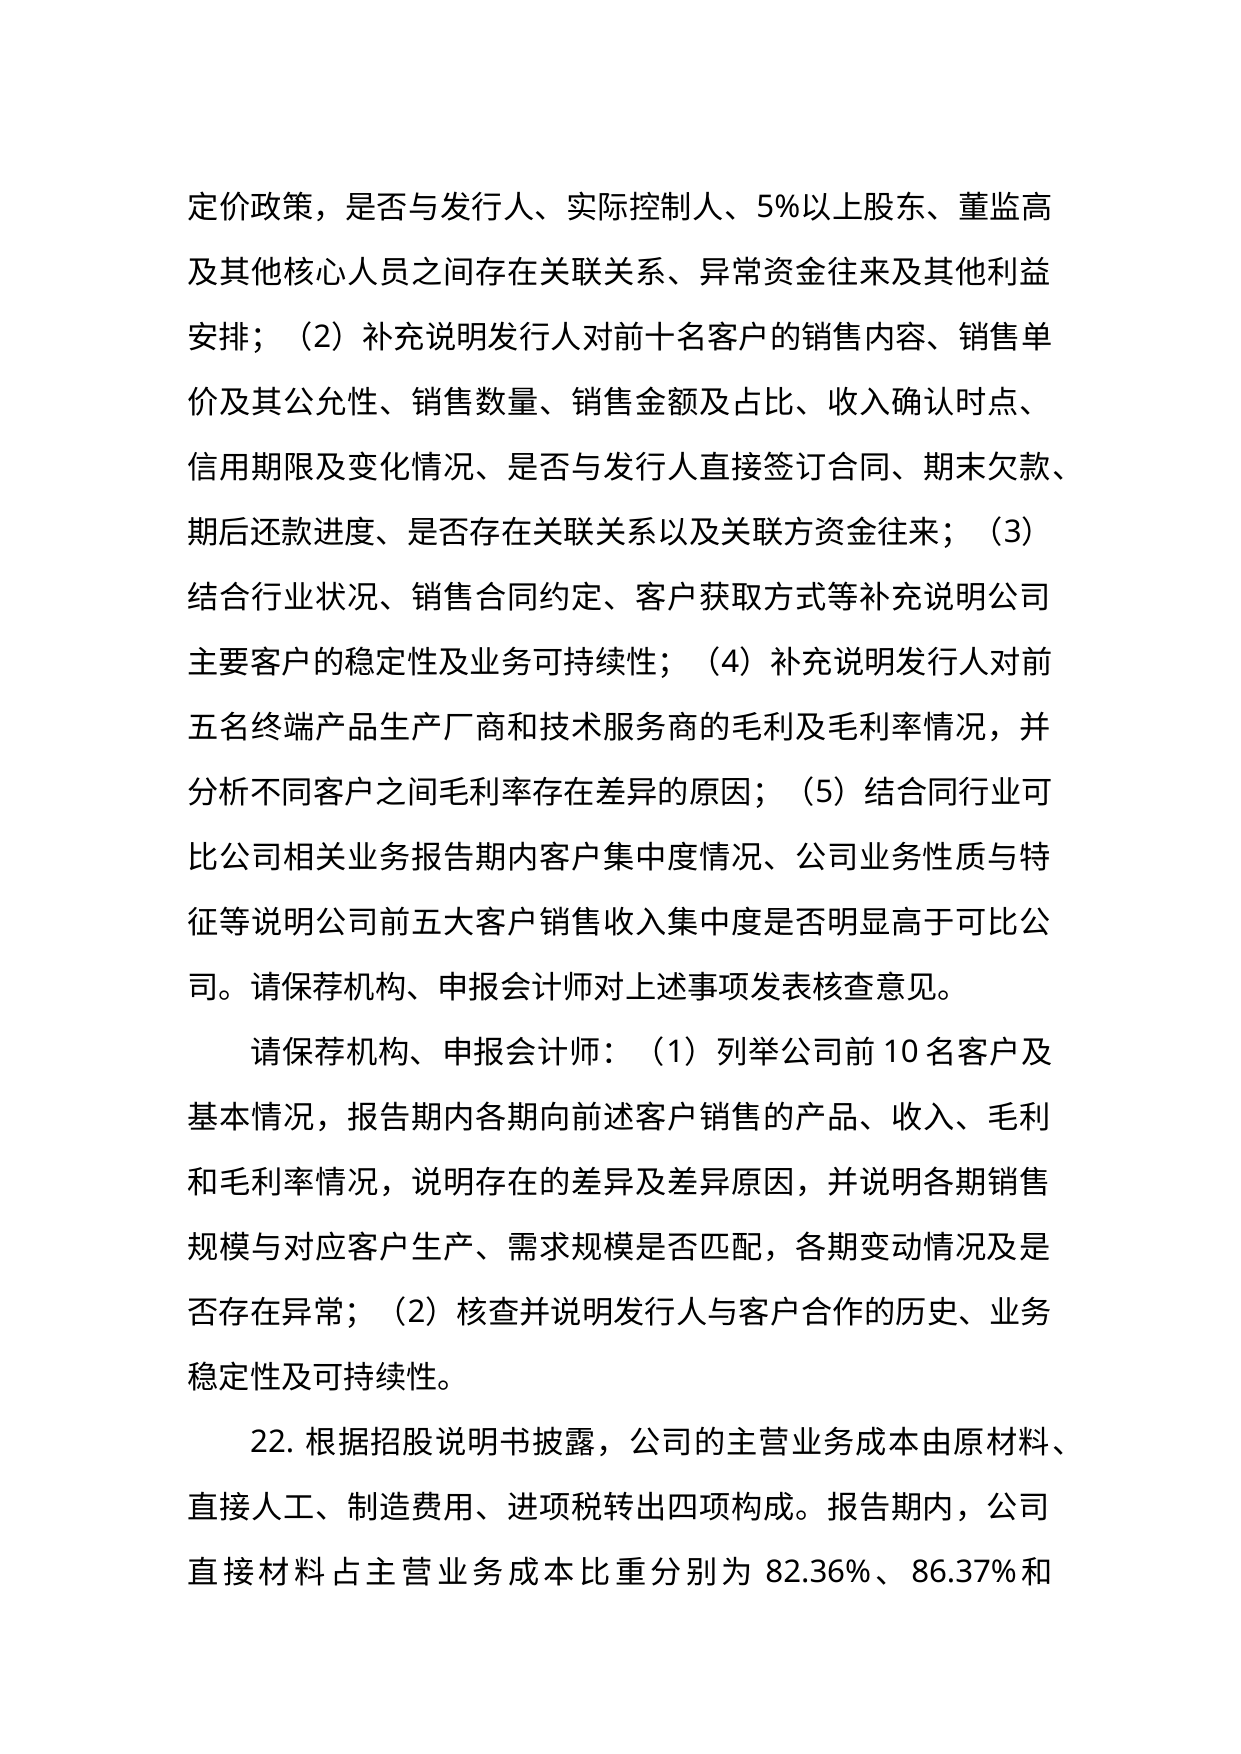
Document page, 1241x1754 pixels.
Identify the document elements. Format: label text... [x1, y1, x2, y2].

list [187, 1397, 1053, 1592]
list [187, 162, 1053, 1007]
list 请保荐机构、申报会计师：（1）列举公司前10名客户及基本情况，报告期内各期向前述客户销售的产品、收入、毛利和毛利率情况，说明存在的差异及差异原因，并说明各期销售规模与对应客户生产、需求规模是否匹配，各期变动情况及是否存在异常；（2）核查并说明发行人与客户合作的历史、业务稳定性及可持续性。 [187, 1007, 1053, 1397]
